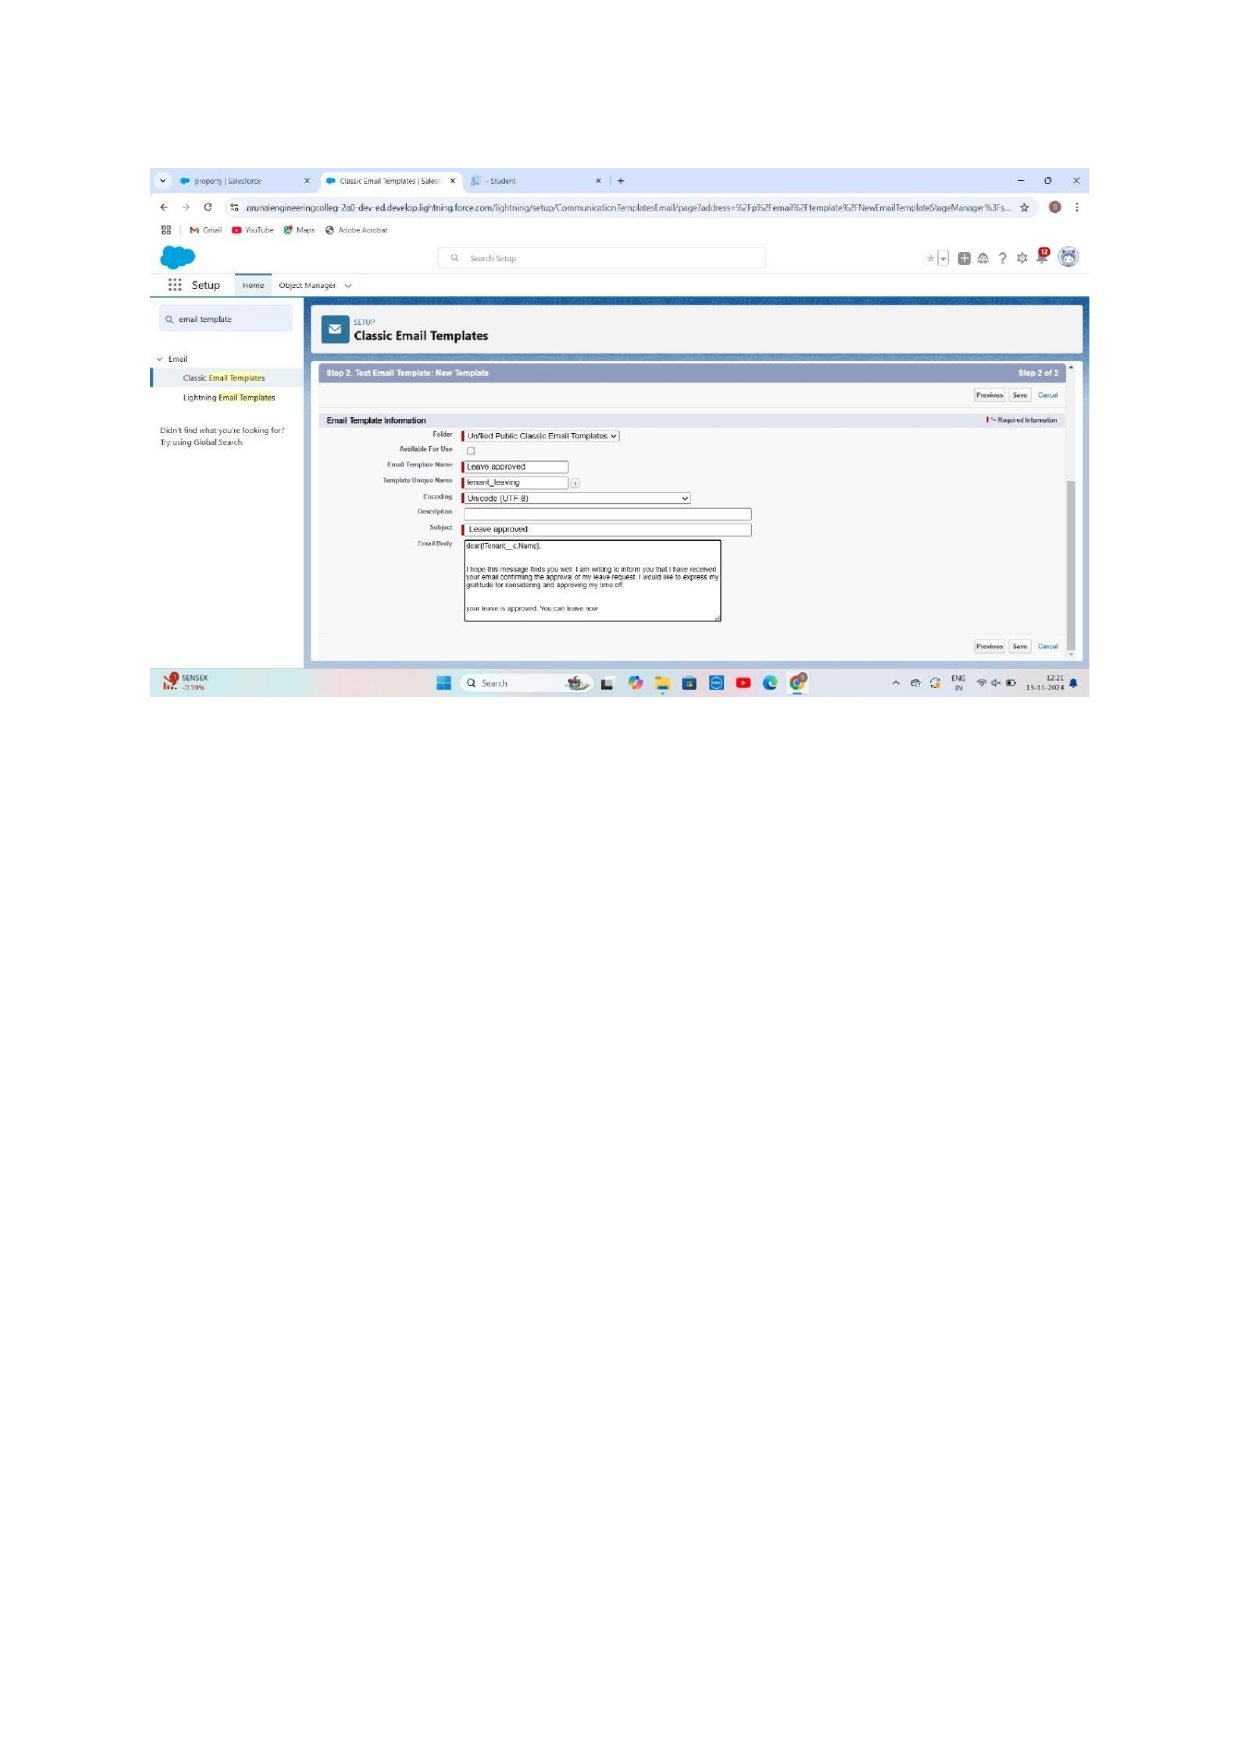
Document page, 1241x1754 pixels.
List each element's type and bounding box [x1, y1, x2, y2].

picture [150, 168, 1090, 697]
